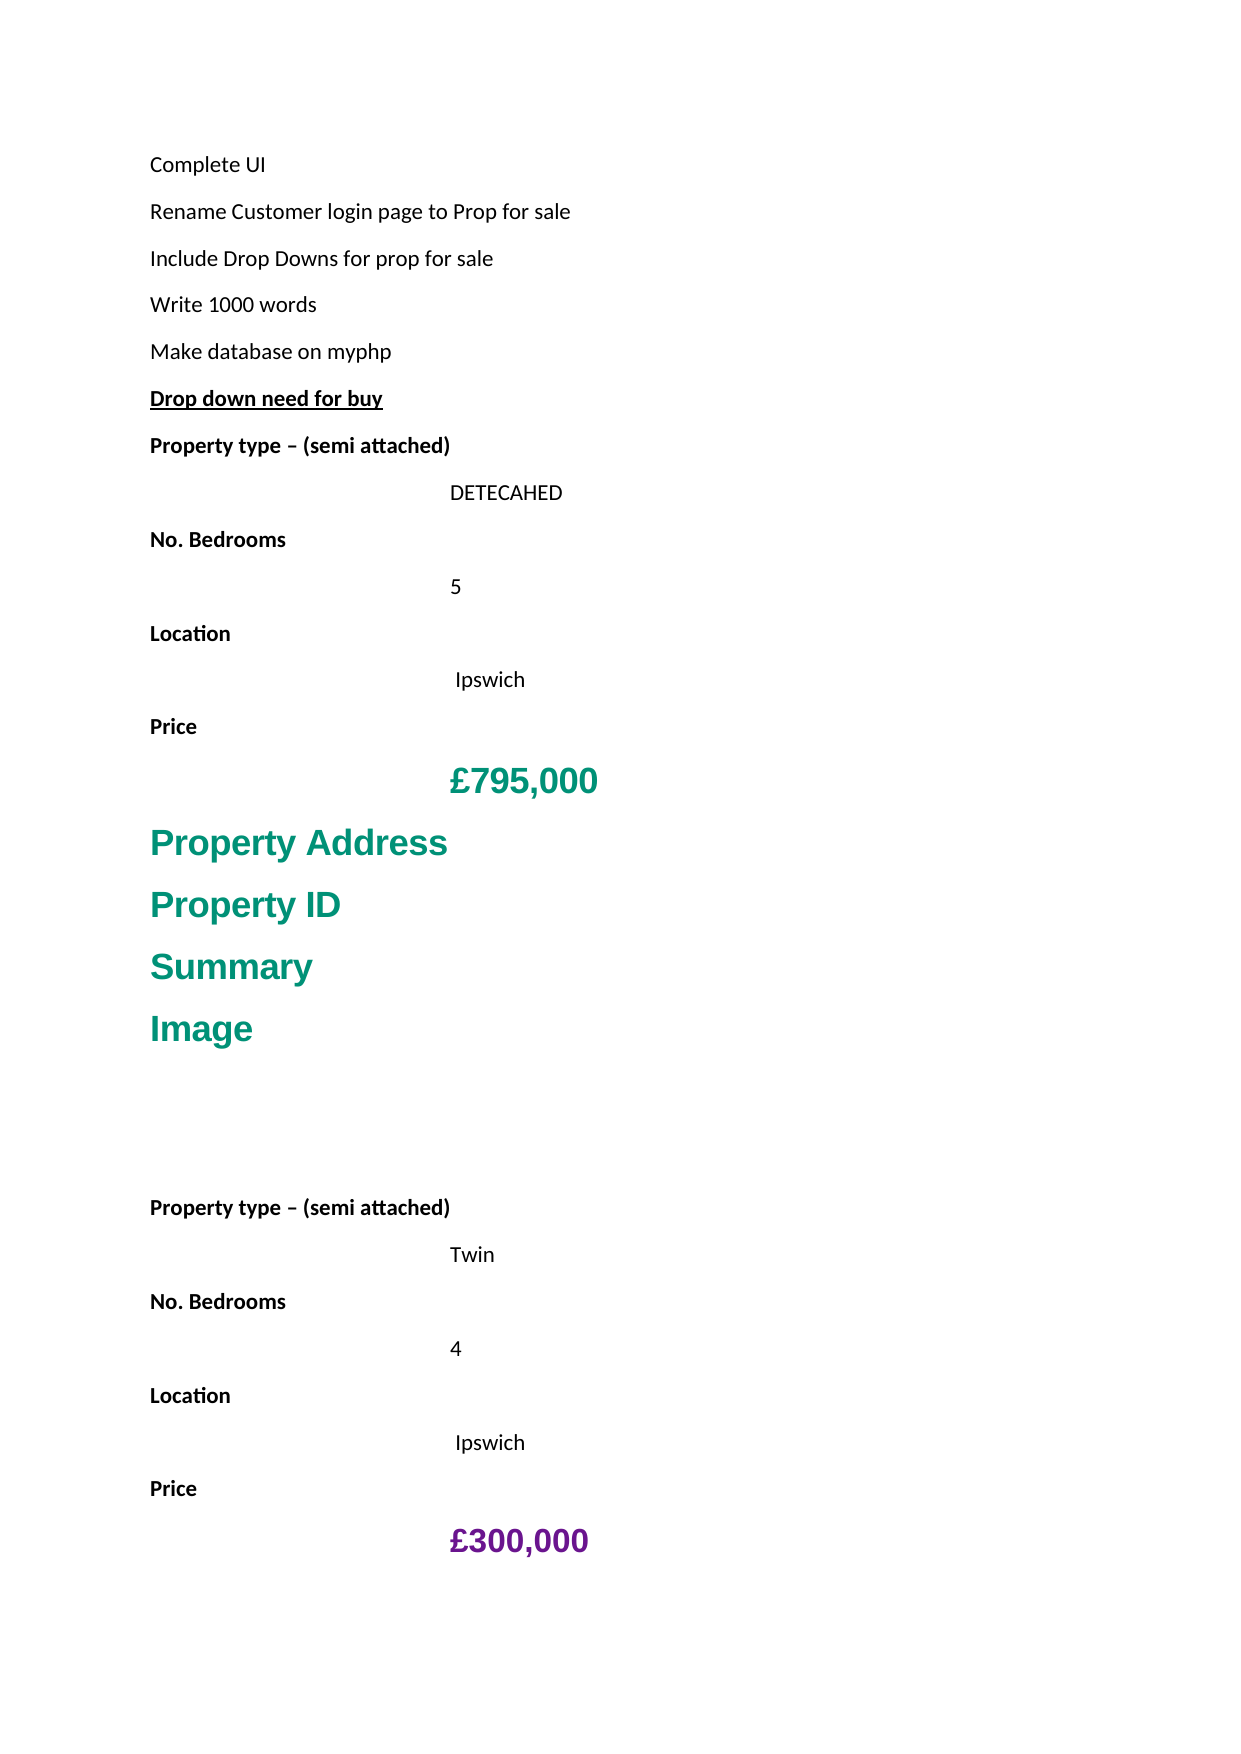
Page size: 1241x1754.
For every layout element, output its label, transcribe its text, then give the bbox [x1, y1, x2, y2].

text Complete UI [150, 150, 1090, 178]
text Include Drop Downs for prop for sale [150, 244, 1090, 272]
text Write 1000 words [150, 291, 1090, 319]
text Property type – (semi attached) [150, 431, 1090, 459]
text Ipswich [375, 666, 1090, 694]
text No. Bedrooms [150, 525, 1090, 553]
text No. Bedrooms [150, 1287, 1090, 1315]
text £300,000 [412, 1521, 1090, 1560]
text £795,000 [412, 759, 1090, 801]
text Property ID [150, 883, 1090, 925]
text Location [150, 619, 1090, 647]
text Make database on myphp [150, 337, 1090, 366]
text Rename Customer login page to Prop for sale [150, 197, 1090, 225]
text 4 [412, 1334, 1090, 1362]
text 5 [412, 572, 1090, 600]
text Image [150, 1007, 1090, 1049]
text DETECAHED [412, 478, 1090, 506]
text Property type – (semi attached) [150, 1193, 1090, 1221]
text Property Address [150, 821, 1090, 863]
text Price [150, 712, 1090, 741]
text Summary [150, 945, 1090, 987]
text Twin [412, 1240, 1090, 1268]
text Drop down need for buy [150, 384, 1090, 412]
text Ipswich [375, 1428, 1090, 1456]
text Location [150, 1381, 1090, 1409]
text Price [150, 1474, 1090, 1502]
